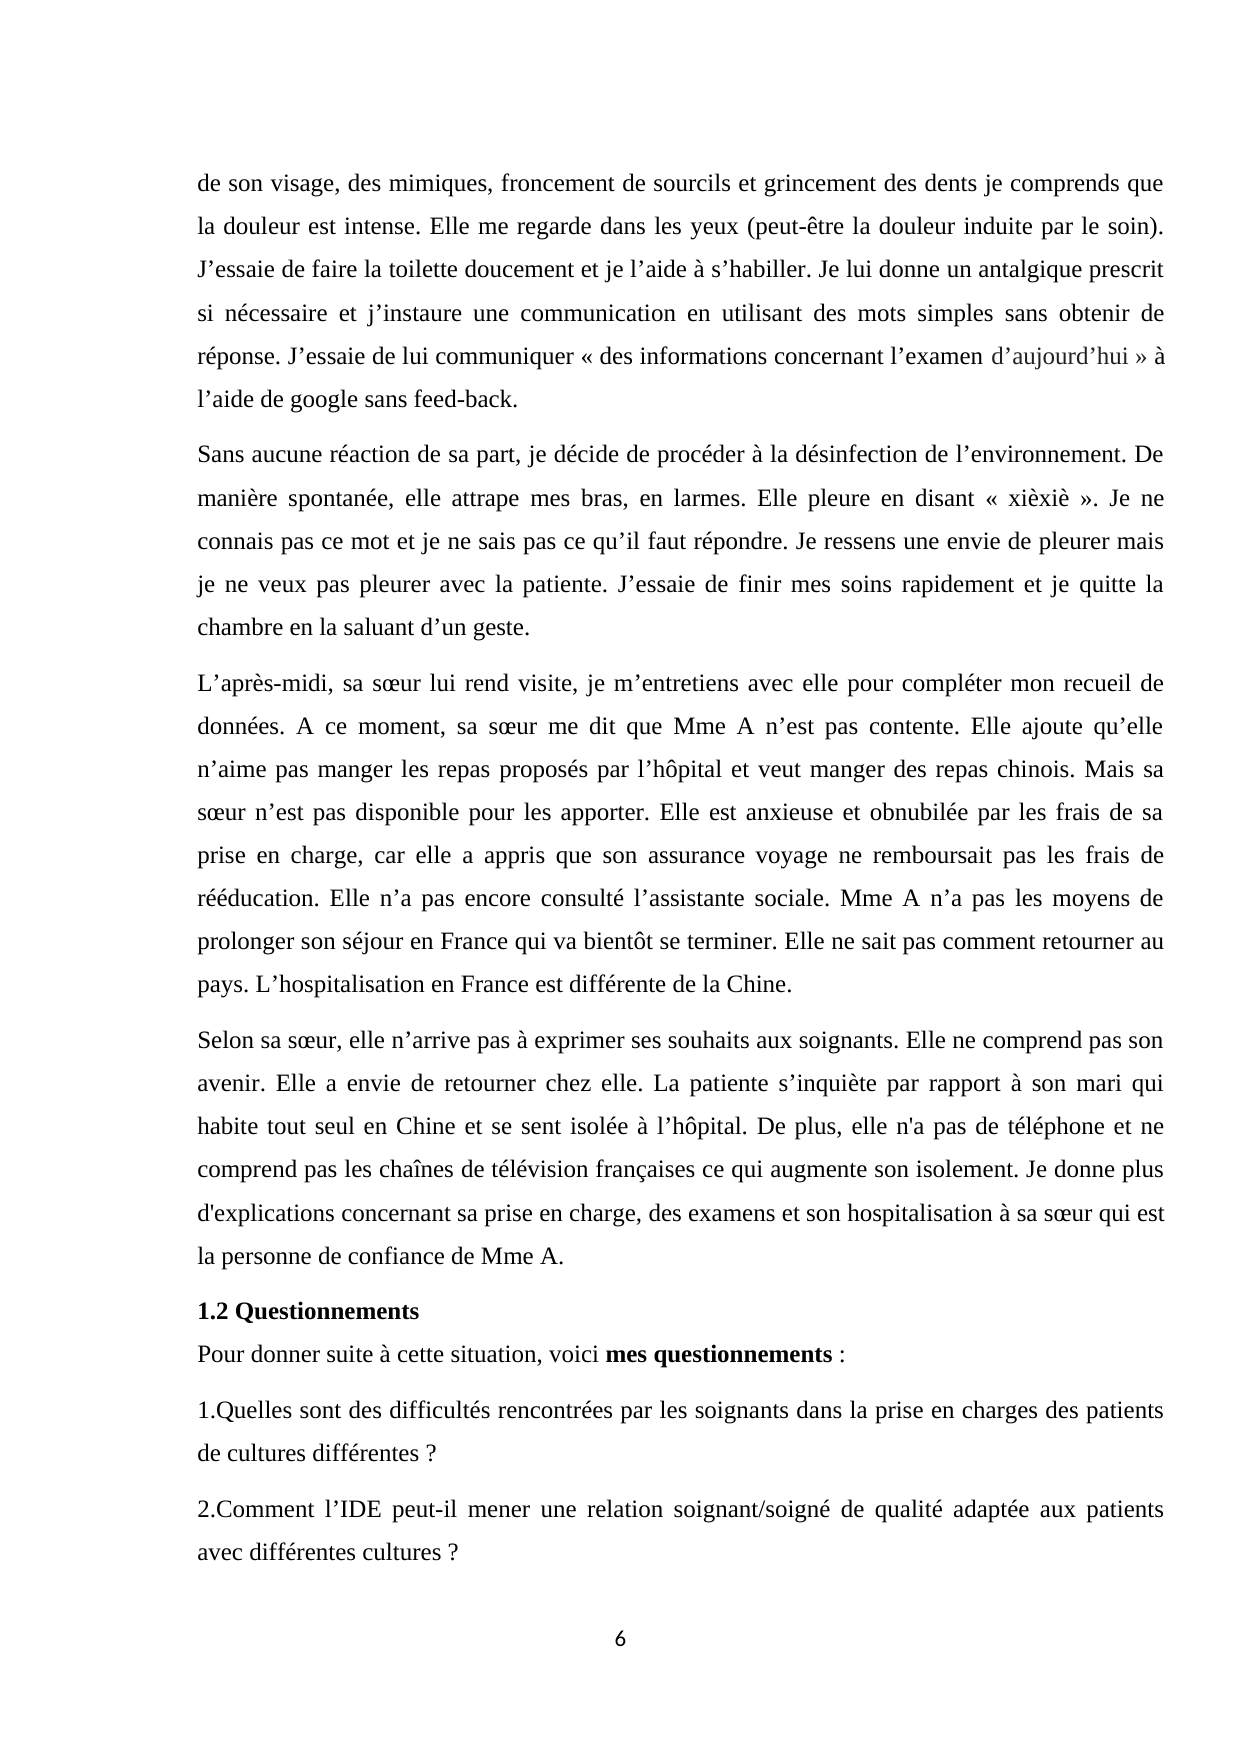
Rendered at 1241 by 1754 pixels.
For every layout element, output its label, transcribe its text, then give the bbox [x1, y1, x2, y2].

text Pour donner suite à cette situation, voici mes questionnements : [197, 1339, 1165, 1368]
text 1.Quelles sont des difficultés rencontrées par les soignants dans la prise en charges des patients de cultures différentes ? [197, 1395, 1165, 1467]
text 2.Comment l’IDE peut-il mener une relation soignant/soigné de qualité adaptée aux patients avec différentes cultures ? [197, 1494, 1165, 1566]
text L’après-midi, sa sœur lui rend visite, je m’entretiens avec elle pour compléter mon recueil de données. A ce moment, sa sœur me dit que Mme A n’est pas contente. Elle ajoute qu’elle n’aime pas manger les repas proposés par l’hôpital et veut manger des repas chinois. Mais sa sœur n’est pas disponible pour les apporter. Elle est anxieuse et obnubilée par les frais de sa prise en charge, car elle a appris que son assurance voyage ne remboursait pas les frais de rééducation. Elle n’a pas encore consulté l’assistante sociale. Mme A n’a pas les moyens de prolonger son séjour en France qui va bientôt se terminer. Elle ne sait pas comment retourner au pays. L’hospitalisation en France est différente de la Chine. [197, 668, 1165, 998]
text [197, 168, 1165, 413]
subtitle 1.2 Questionnements [197, 1296, 1165, 1325]
text Selon sa sœur, elle n’arrive pas à exprimer ses souhaits aux soignants. Elle ne comprend pas son avenir. Elle a envie de retourner chez elle. La patiente s’inquiète par rapport à son mari qui habite tout seul en Chine et se sent isolée à l’hôpital. De plus, elle n'a pas de téléphone et ne comprend pas les chaînes de télévision françaises ce qui augmente son isolement. Je donne plus d'explications concernant sa prise en charge, des examens et son hospitalisation à sa sœur qui est la personne de confiance de Mme A. [197, 1025, 1165, 1269]
text Sans aucune réaction de sa part, je décide de procéder à la désinfection de l’environnement. De manière spontanée, elle attrape mes bras, en larmes. Elle pleure en disant « xièxiè ». Je ne connais pas ce mot et je ne sais pas ce qu’il faut répondre. Je ressens une envie de pleurer mais je ne veux pas pleurer avec la patiente. J’essaie de finir mes soins rapidement et je quitte la chambre en la saluant d’un geste. [197, 439, 1165, 641]
